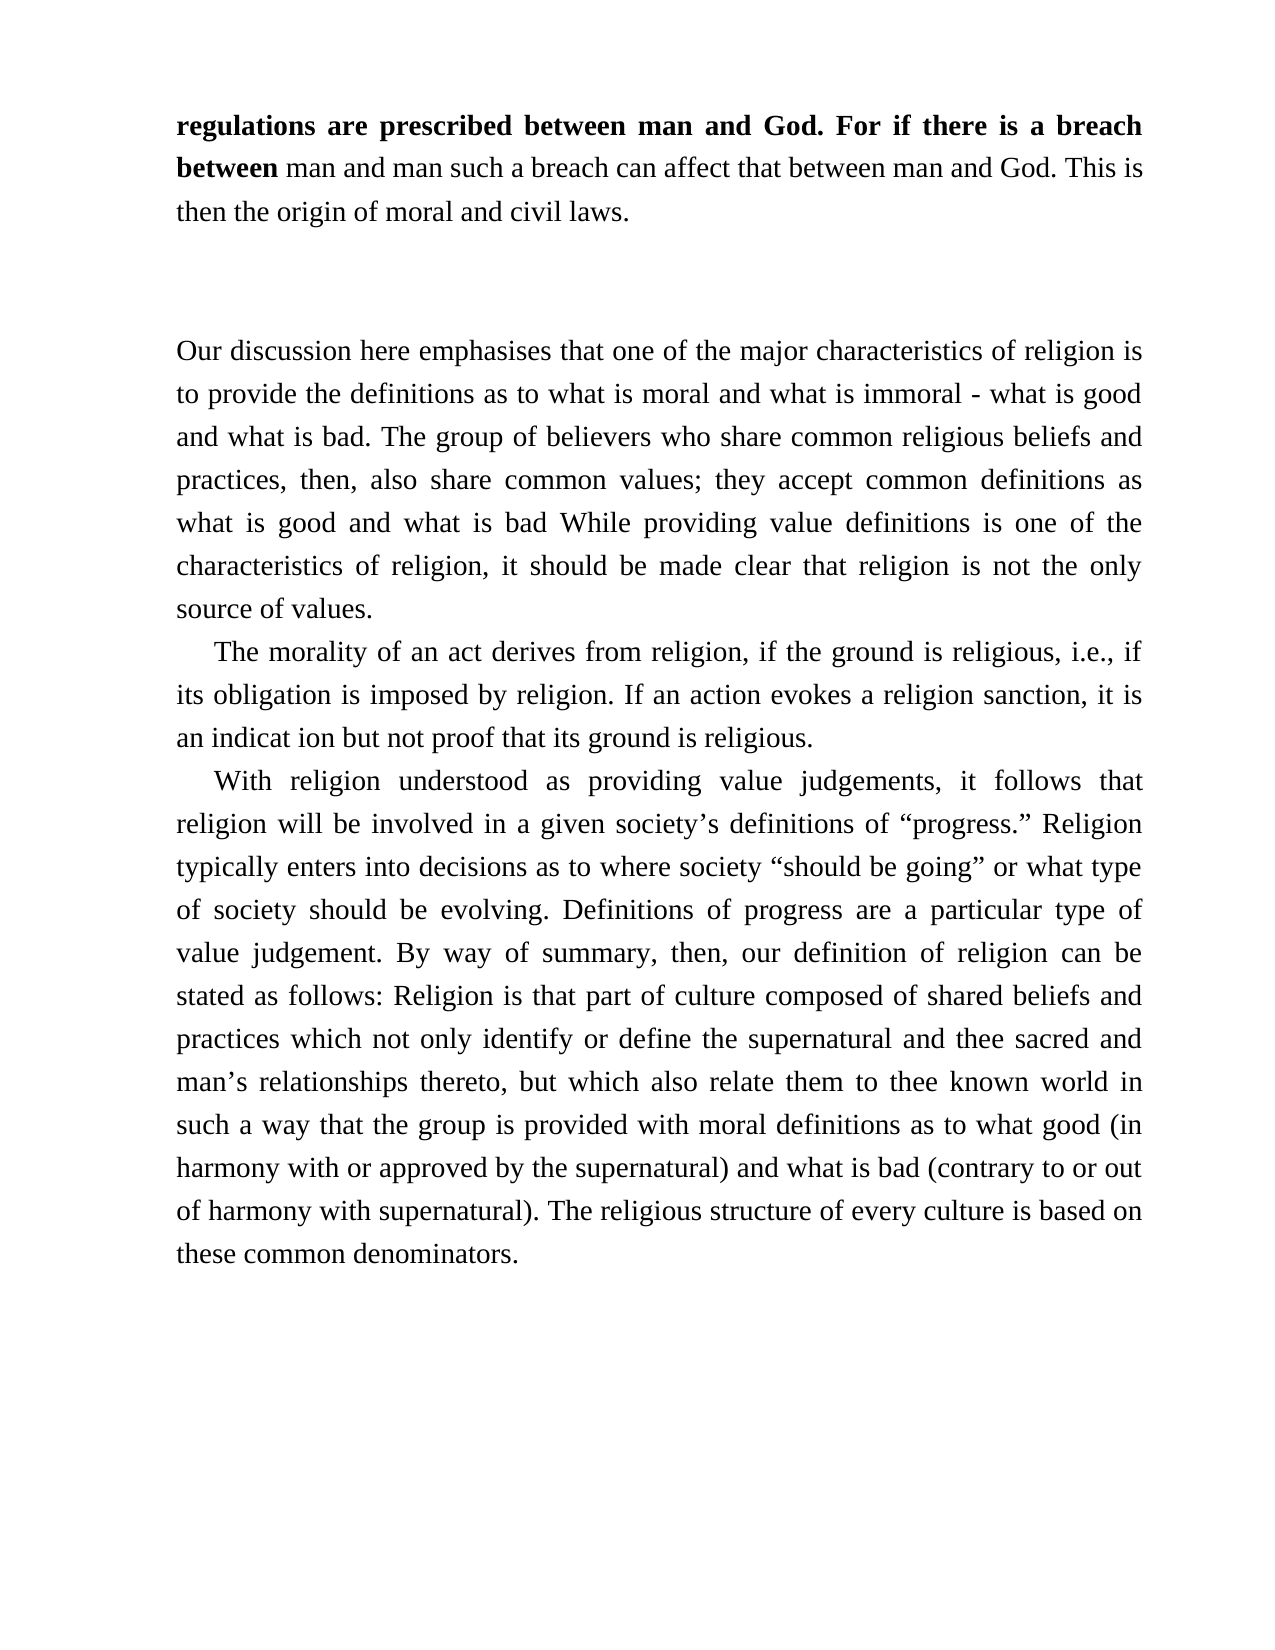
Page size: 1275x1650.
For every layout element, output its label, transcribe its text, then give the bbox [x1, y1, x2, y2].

text With religion understood as providing value judgements, it follows that religion will be involved in a given society’s definitions of “progress.” Religion typically enters into decisions as to where society “should be going” or what type of society should be evolving. Definitions of progress are a particular type of value judgement. By way of summary, then, our definition of religion can be stated as follows: Religion is that part of culture composed of shared beliefs and practices which not only identify or define the supernatural and thee sacred and man’s relationships thereto, but which also relate them to thee known world in such a way that the group is provided with moral definitions as to what good (in harmony with or approved by the supernatural) and what is bad (contrary to or out of harmony with supernatural). The religious structure of every culture is based on these common denominators. [176, 756, 1144, 1272]
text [176, 101, 1144, 229]
text The morality of an act derives from religion, if the ground is religious, i.e., if its obligation is imposed by religion. If an action evokes a religion sanction, it is an indicat ion but not proof that its ground is religious. [176, 627, 1144, 756]
text Our discussion here emphasises that one of the major characteristics of religion is to provide the definitions as to what is moral and what is immoral - what is good and what is bad. The group of believers who share common religious beliefs and practices, then, also share common values; they accept common definitions as what is good and what is bad While providing value definitions is one of the characteristics of religion, it should be made clear that religion is not the only source of values. [176, 326, 1144, 627]
